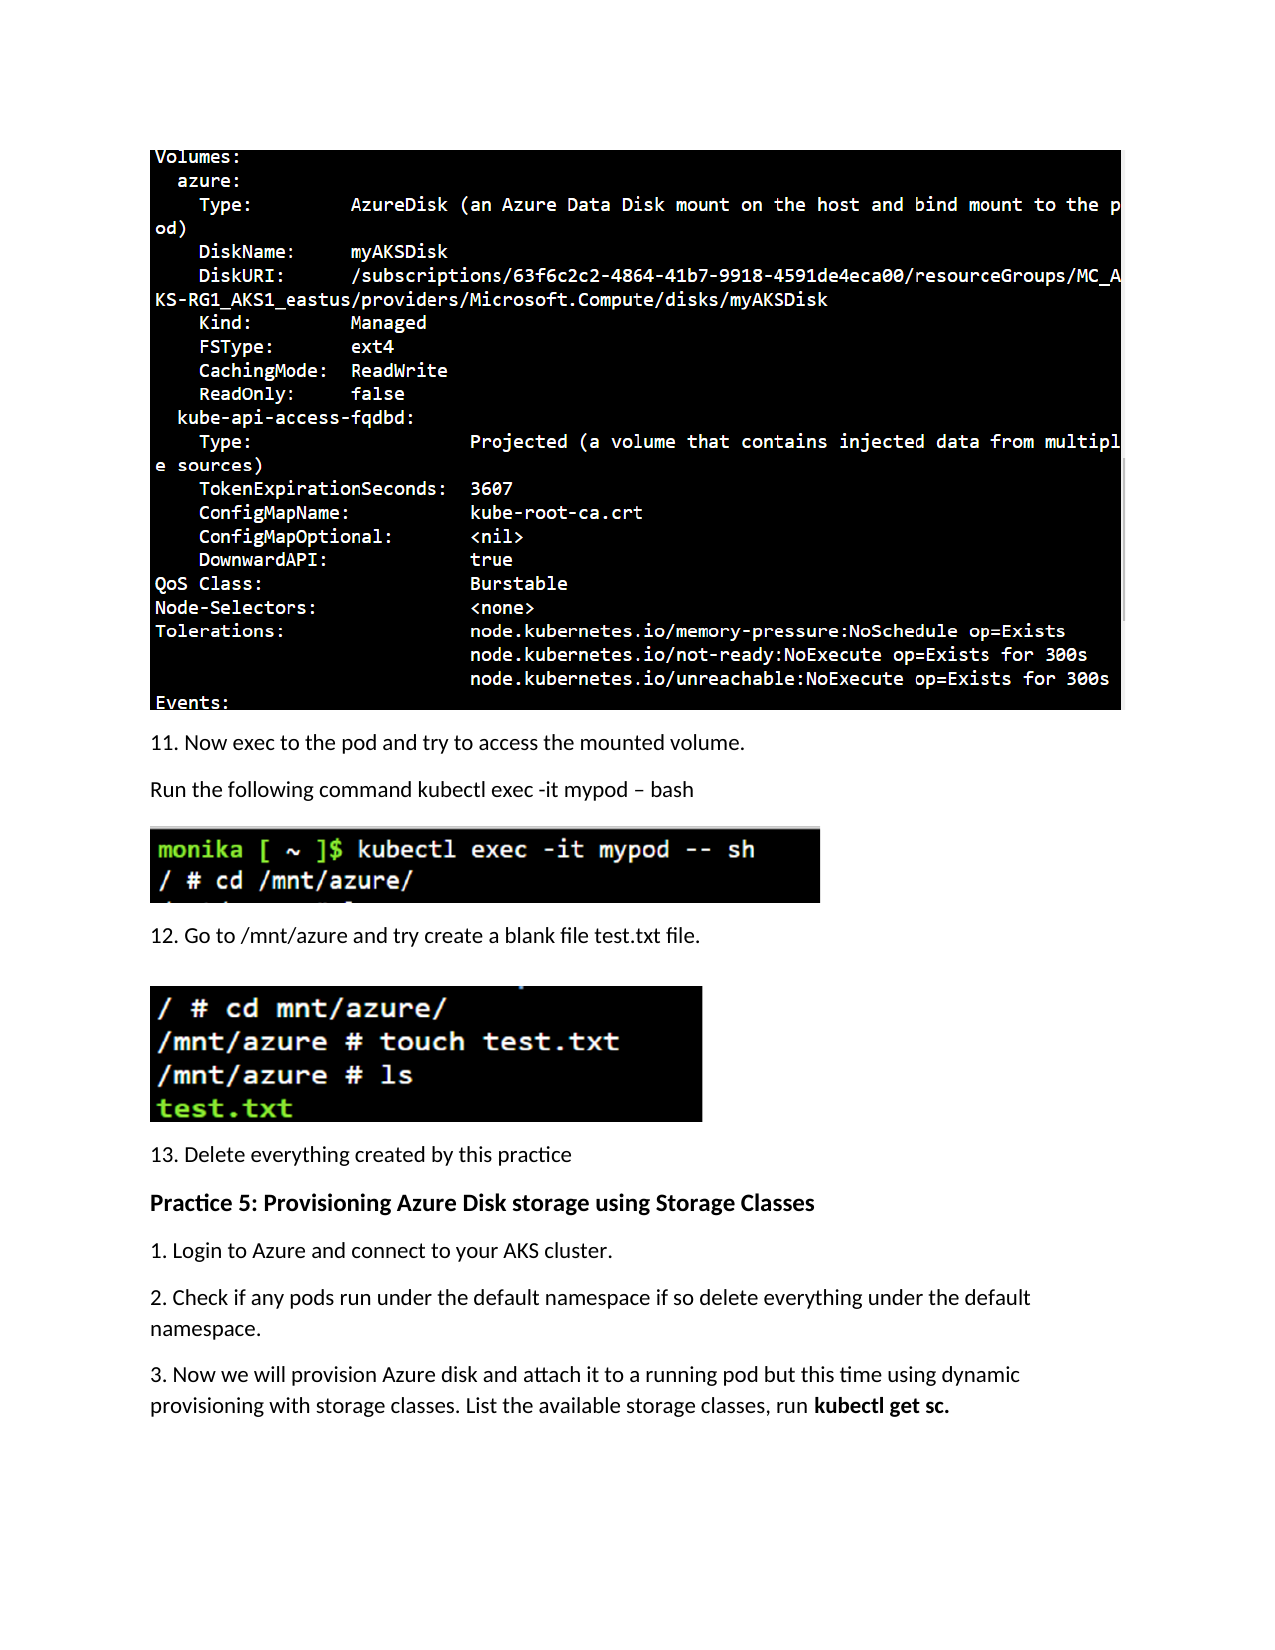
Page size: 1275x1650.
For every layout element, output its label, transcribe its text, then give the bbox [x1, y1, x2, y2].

text 11. Now exec to the pod and try to access the mounted volume. [150, 728, 1125, 756]
text 1. Login to Azure and connect to your AKS cluster. [150, 1237, 1125, 1264]
text 2. Check if any pods run under the default namespace if so delete everything under the default namespace. [150, 1283, 1125, 1342]
text 12. Go to /mnt/azure and try create a blank file test.txt file. [150, 921, 1125, 949]
text Practice 5: Provisioning Azure Disk storage using Storage Classes [150, 1187, 1125, 1217]
picture [150, 150, 1125, 710]
picture [150, 986, 703, 1122]
text 13. Delete everything created by this practice [150, 1140, 1125, 1168]
text 3. Now we will provision Azure disk and attach it to a running pod but this time using dynamic provisioning with storage classes. List the available storage classes, run kubectl get sc. [150, 1361, 1125, 1419]
text Run the following command kubectl exec -it mypod – bash [150, 775, 1125, 803]
picture [150, 826, 821, 903]
